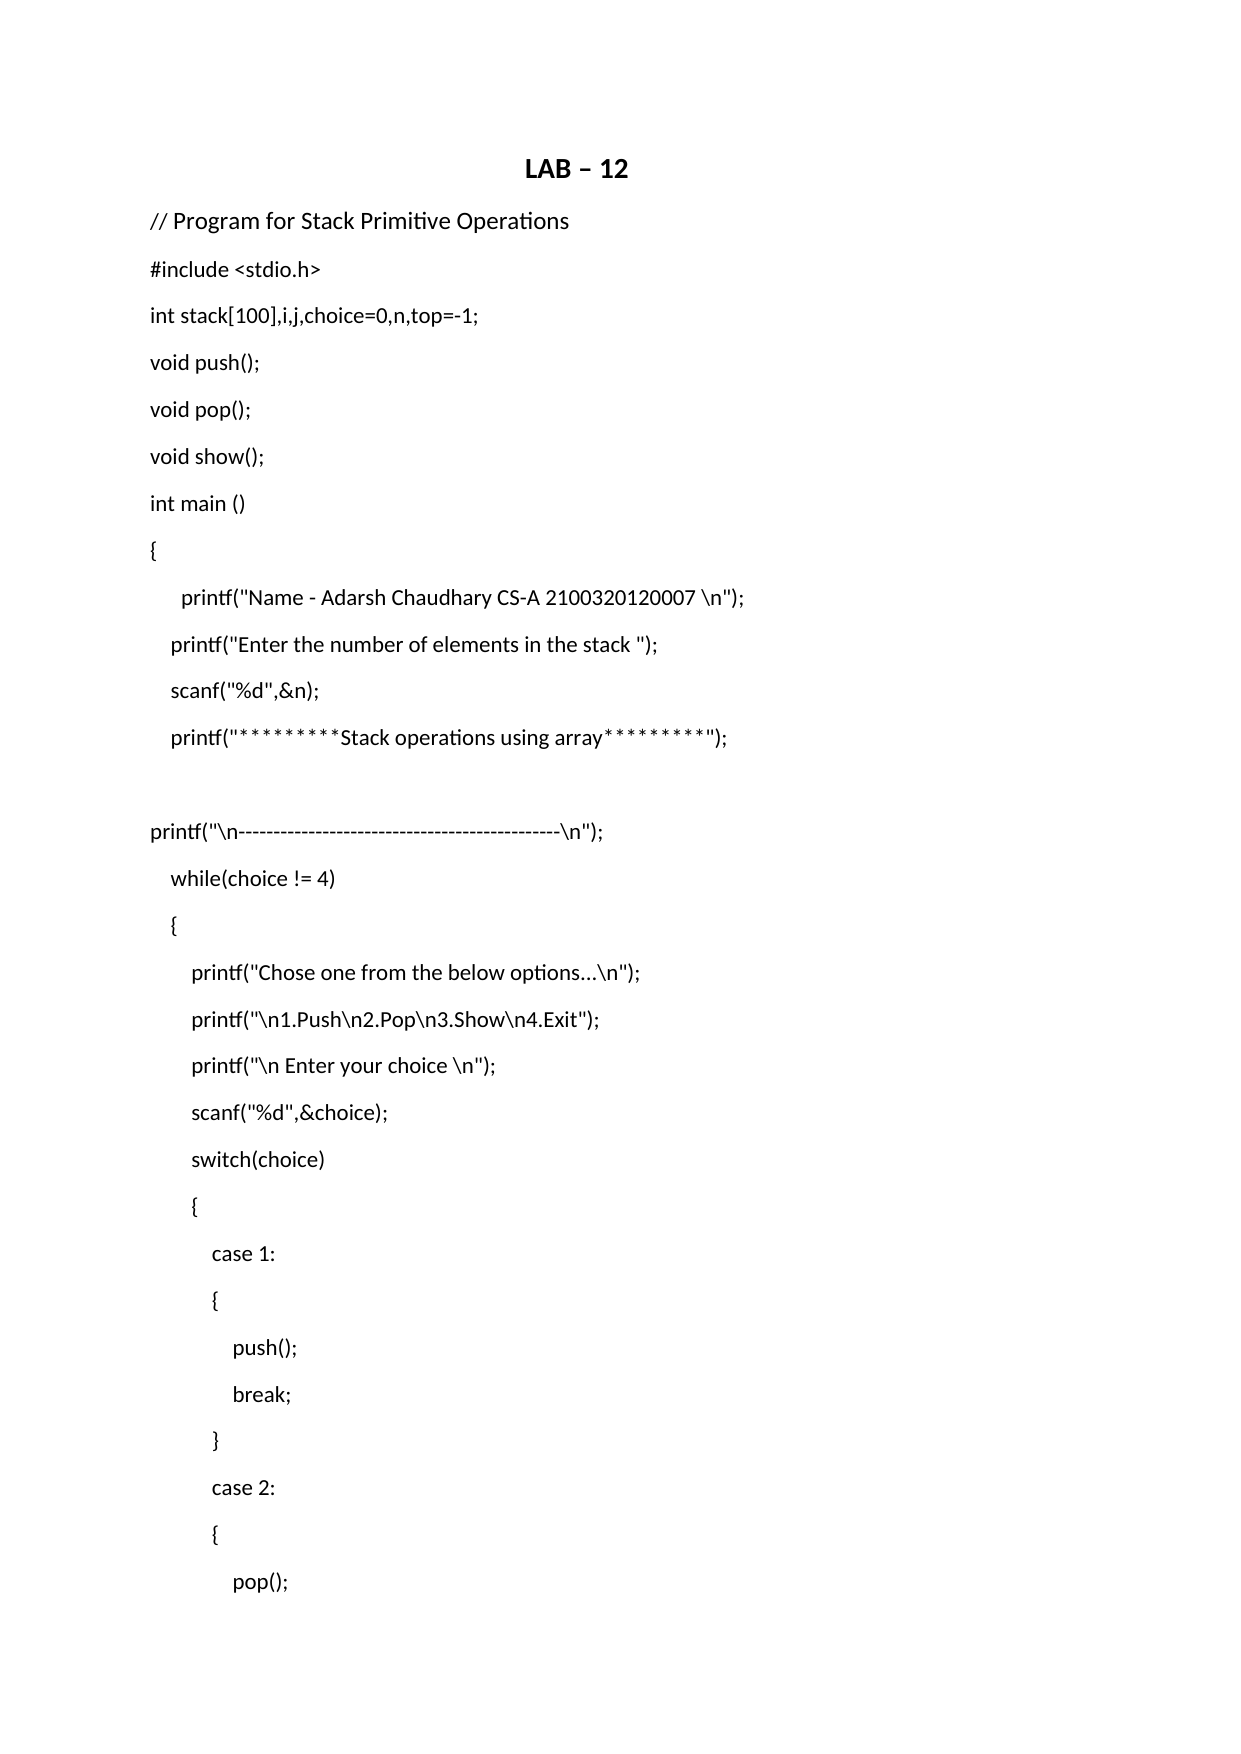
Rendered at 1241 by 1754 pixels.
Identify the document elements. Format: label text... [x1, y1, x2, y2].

text printf("\n----------------------------------------------\n"); [150, 817, 1090, 845]
text push(); [150, 1333, 1090, 1361]
text scanf("%d",&n); [150, 677, 1090, 704]
text // Program for Stack Primitive Operations [150, 205, 1090, 236]
text printf("Enter the number of elements in the stack "); [150, 630, 1090, 658]
text int main () [150, 489, 1090, 517]
text scanf("%d",&choice); [150, 1098, 1090, 1126]
text int stack[100],i,j,choice=0,n,top=-1; [150, 302, 1090, 329]
text { [150, 1192, 1090, 1220]
text } [150, 1427, 1090, 1454]
text case 2: [150, 1473, 1090, 1501]
text { [150, 1520, 1090, 1548]
text break; [150, 1380, 1090, 1408]
text { [150, 536, 1090, 564]
text #include <stdio.h> [150, 255, 1090, 283]
text { [150, 1286, 1090, 1314]
text { [150, 911, 1090, 939]
text printf("Chose one from the below options...\n"); [150, 958, 1090, 986]
text printf("\n1.Push\n2.Pop\n3.Show\n4.Exit"); [150, 1005, 1090, 1033]
text case 1: [150, 1239, 1090, 1267]
text void show(); [150, 442, 1090, 470]
text while(choice != 4) [150, 864, 1090, 892]
text switch(choice) [150, 1145, 1090, 1173]
text printf("*********Stack operations using array*********"); [150, 723, 1090, 751]
text void push(); [150, 348, 1090, 376]
text printf("Name - Adarsh Chaudhary CS-A 2100320120007 \n"); [150, 583, 1090, 611]
text pop(); [150, 1567, 1090, 1595]
text void pop(); [150, 395, 1090, 423]
text printf("\n Enter your choice \n"); [150, 1052, 1090, 1079]
text LAB – 12 [150, 150, 1090, 186]
